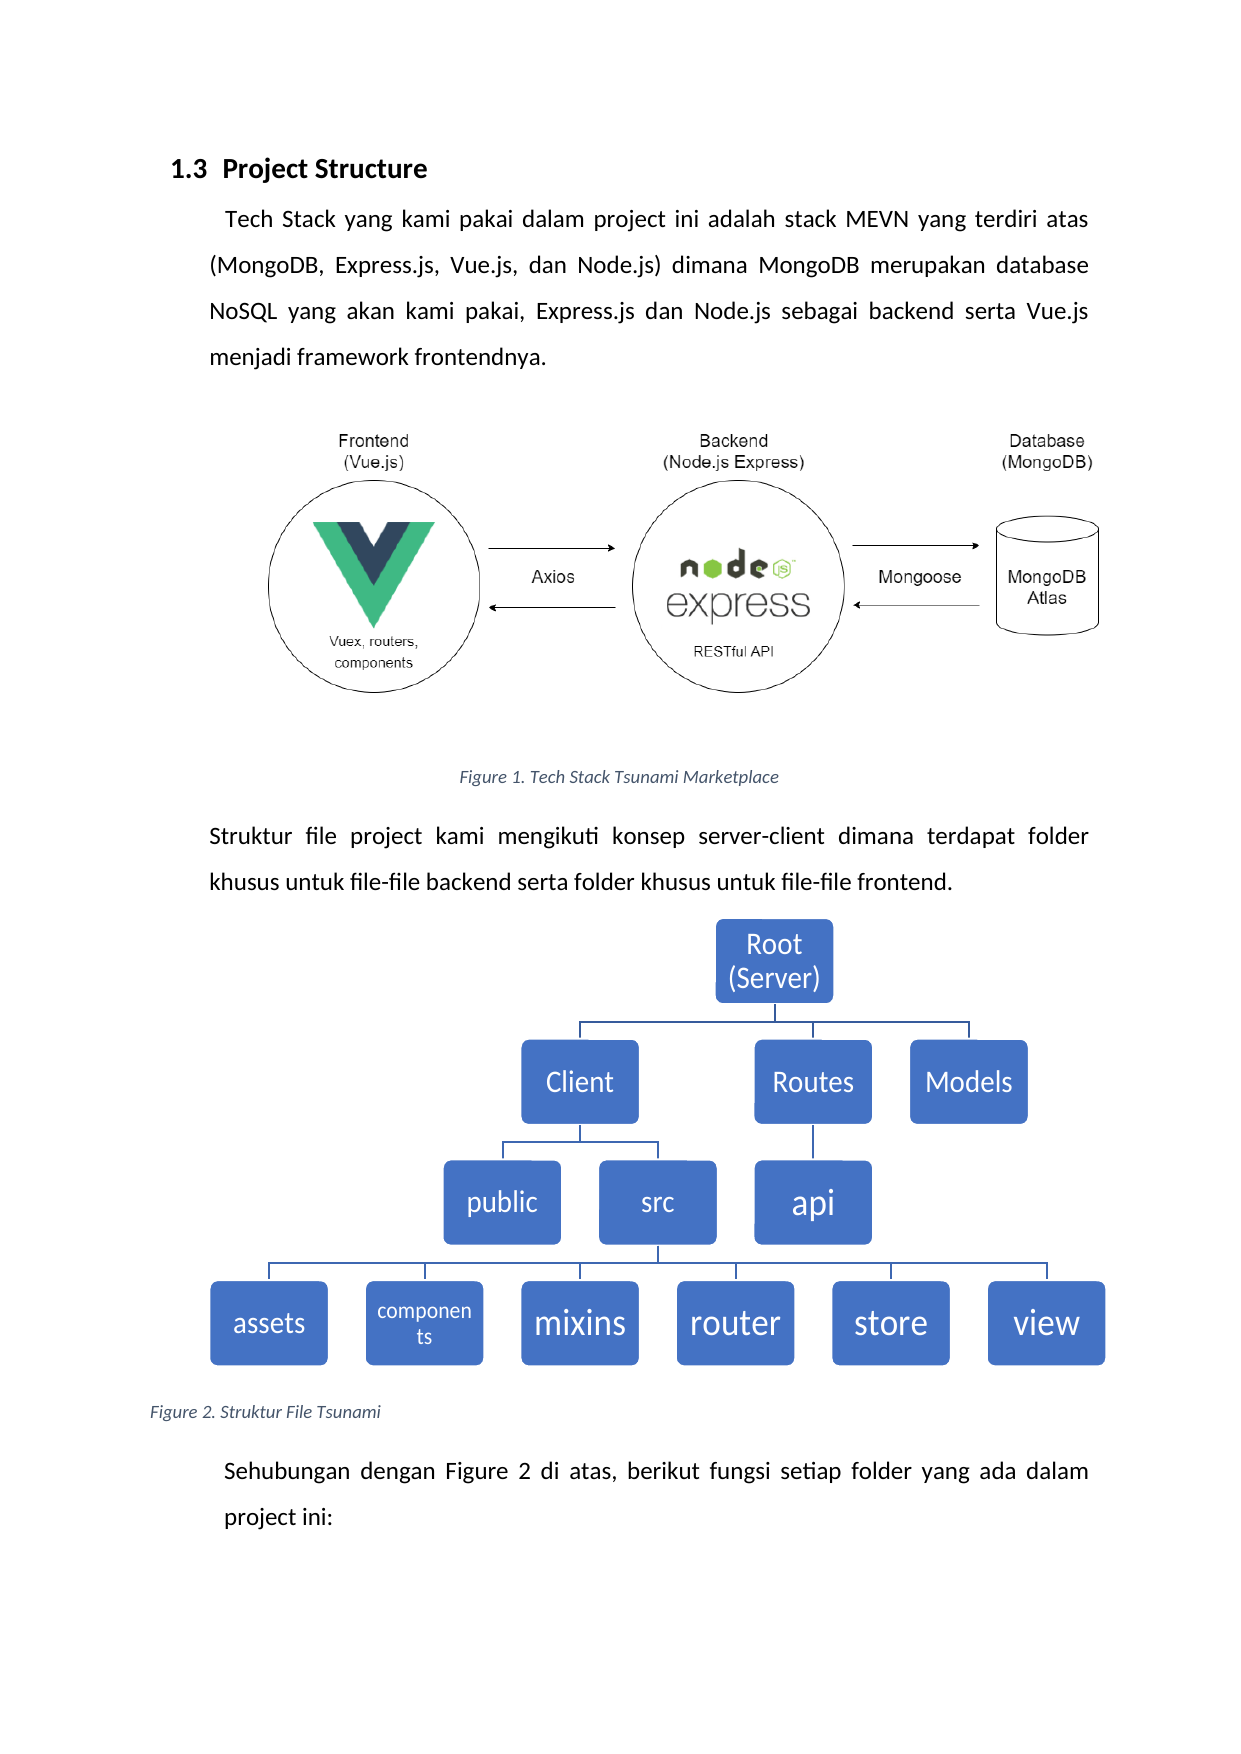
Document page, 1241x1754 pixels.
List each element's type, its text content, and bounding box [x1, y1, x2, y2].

list Tech Stack yang kami pakai dalam project ini adalah stack MEVN yang terdiri atas (MongoDB, Express.js, Vue.js, dan Node.js) dimana MongoDB merupakan database NoSQL yang akan kami pakai, Express.js dan Node.js sebagai backend serta Vue.js menjadi framework frontendnya. [209, 203, 1090, 371]
text Figure 1. Tech Stack Tsunami Marketplace [150, 765, 1090, 788]
text Sehubungan dengan Figure 2 di atas, berikut fungsi setiap folder yang ada dalam project ini: [224, 1455, 1090, 1531]
subtitle Project Structure [170, 150, 1090, 186]
list Struktur file project kami mengikuti konsep server-client dimana terdapat folder khusus untuk file-file backend serta folder khusus untuk file-file frontend. [209, 820, 1090, 896]
picture [225, 386, 1166, 735]
text Figure 2. Struktur File Tsunami [150, 1400, 1090, 1423]
